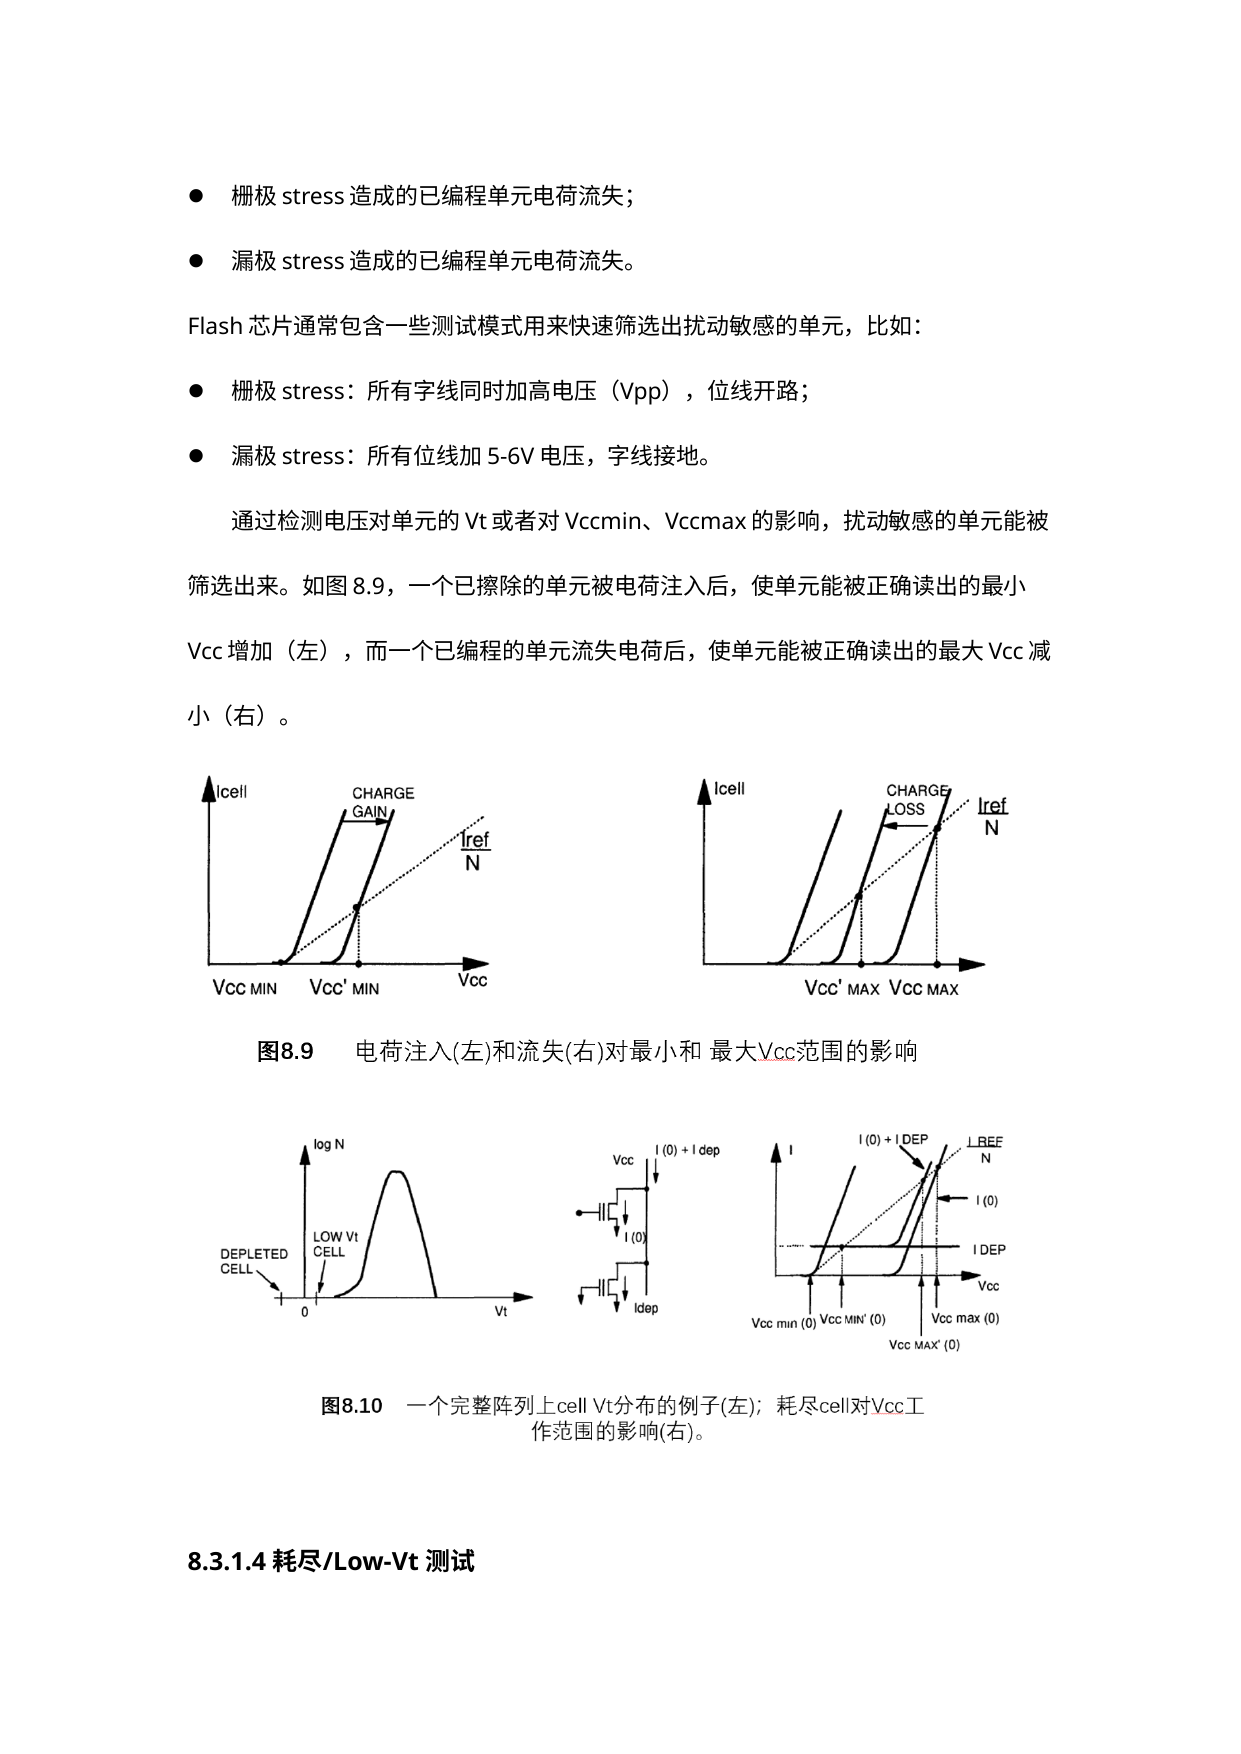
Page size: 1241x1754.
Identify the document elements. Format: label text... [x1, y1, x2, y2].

text Flash芯片通常包含一些测试模式用来快速筛选出扰动敏感的单元，比如： [187, 292, 1053, 357]
picture [187, 747, 1053, 1082]
picture [208, 1104, 1033, 1465]
list 栅极stress造成的已编程单元电荷流失； [187, 162, 1053, 227]
list 漏极stress：所有位线加5-6V电压，字线接地。 [187, 422, 1053, 487]
text 通过检测电压对单元的Vt或者对Vccmin、Vccmax的影响，扰动敏感的单元能被筛选出来。如图8.9，一个已擦除的单元被电荷注入后，使单元能被正确读出的最小Vcc增加（左），而一个已编程的单元流失电荷后，使单元能被正确读出的最大Vcc减小（右）。 [187, 487, 1053, 747]
text 8.3.1.4 耗尽/Low-Vt 测试 [187, 1527, 1053, 1592]
list 栅极stress：所有字线同时加高电压（Vpp），位线开路； [187, 357, 1053, 422]
list 漏极stress造成的已编程单元电荷流失。 [187, 227, 1053, 292]
